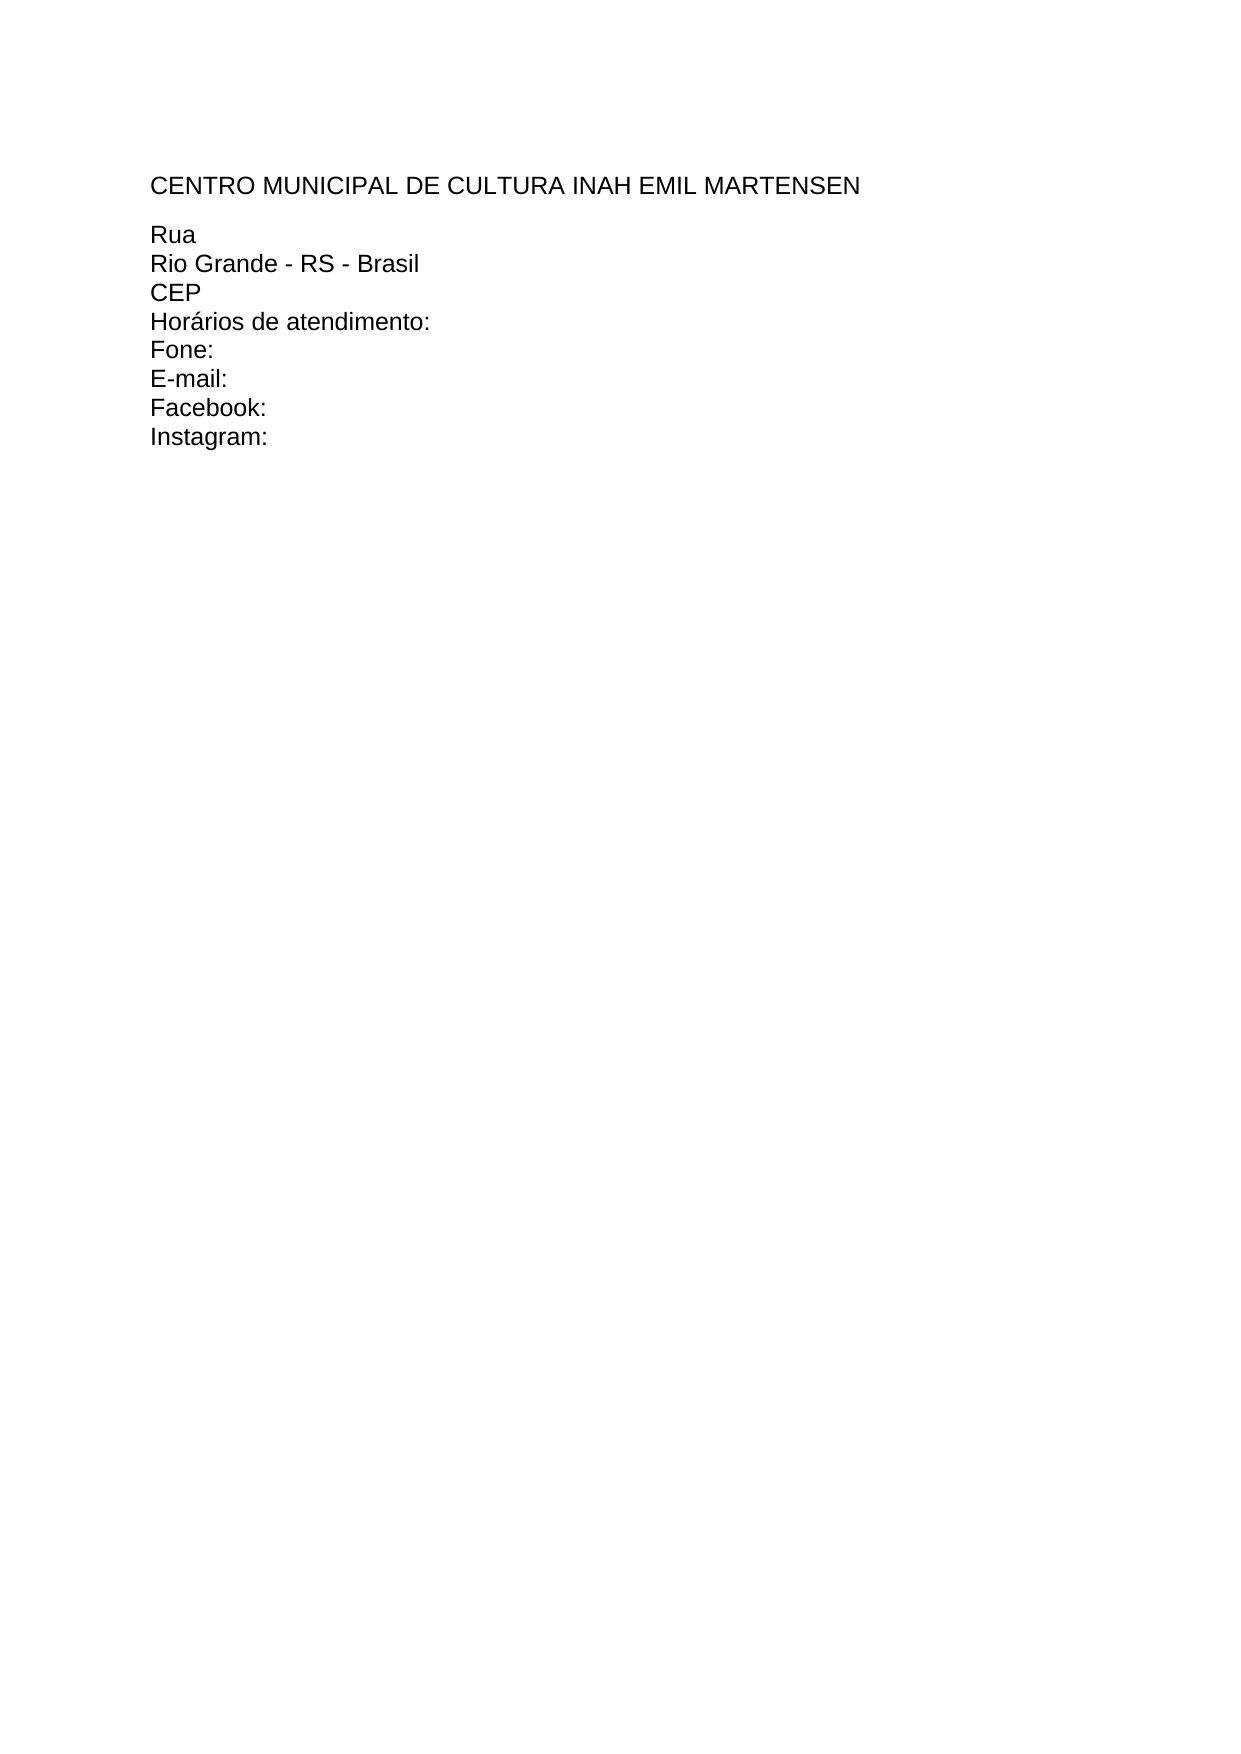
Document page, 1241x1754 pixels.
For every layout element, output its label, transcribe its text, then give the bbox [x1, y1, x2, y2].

text Rua [150, 220, 1090, 249]
text Facebook: [150, 393, 1090, 422]
text Rio Grande - RS - Brasil [150, 249, 1090, 278]
text Instagram: [150, 422, 1090, 450]
text CENTRO MUNICIPAL DE CULTURA INAH EMIL MARTENSEN [150, 171, 1090, 199]
text E-mail: [150, 364, 1090, 393]
text Horários de atendimento: [150, 307, 1090, 335]
text CEP [150, 278, 1090, 307]
text Fone: [150, 335, 1090, 364]
